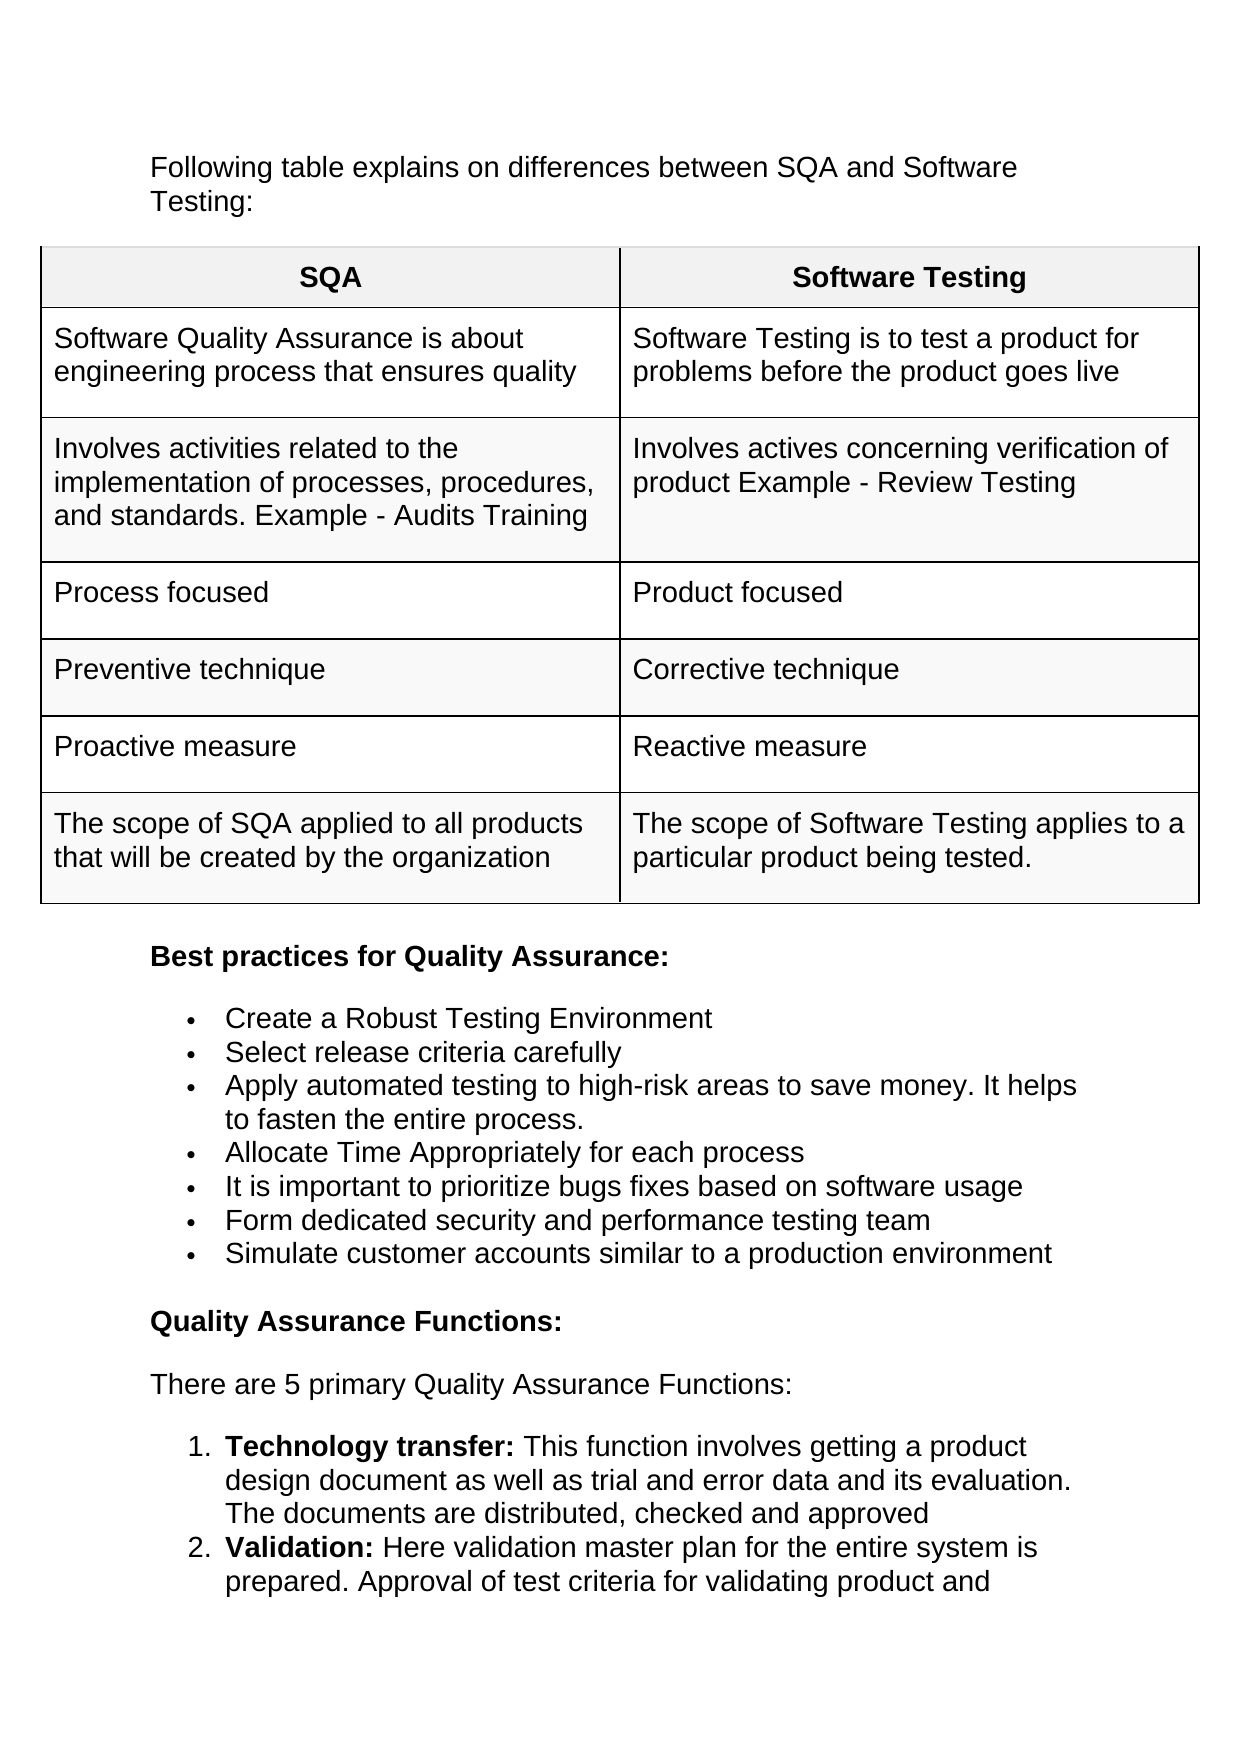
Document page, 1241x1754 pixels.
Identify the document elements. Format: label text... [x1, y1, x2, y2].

table_cell Software Quality Assurance is about engineering process that ensures quality [42, 308, 619, 417]
text There are 5 primary Quality Assurance Functions: [150, 1367, 1090, 1400]
table_cell Involves actives concerning verification of product Example - Review Testing [621, 418, 1198, 561]
list Select release criteria carefully [187, 1035, 1090, 1068]
list Form dedicated security and performance testing team [187, 1202, 1090, 1236]
table_cell Process focused [42, 563, 619, 638]
table_cell Reactive measure [621, 717, 1198, 792]
table_cell Software Testing is to test a product for problems before the product goes live [621, 308, 1198, 417]
table_cell The scope of SQA applied to all products that will be created by the organization [42, 793, 619, 902]
list Allocate Time Appropriately for each process [187, 1135, 1090, 1169]
subtitle Quality Assurance Functions: [150, 1299, 1090, 1337]
table_cell Proactive measure [42, 717, 619, 792]
table_header Software Testing [621, 248, 1198, 306]
text Following table explains on differences between SQA and Software Testing: [150, 150, 1090, 217]
table_cell The scope of Software Testing applies to a particular product being tested. [621, 793, 1198, 902]
table_cell Preventive technique [42, 640, 619, 715]
list Technology transfer: This function involves getting a product design document as well as trial and error data and its evaluation. The documents are distributed, checked and approved [187, 1429, 1090, 1530]
list It is important to prioritize bugs fixes based on software usage [187, 1169, 1090, 1202]
table_cell Corrective technique [621, 640, 1198, 715]
table_cell Product focused [621, 563, 1198, 638]
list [187, 1530, 1090, 1597]
table_cell Involves activities related to the implementation of processes, procedures, and standards. Example - Audits Training [42, 418, 619, 561]
table_header SQA [42, 248, 619, 306]
list Apply automated testing to high-risk areas to save money. It helps to fasten the entire process. [187, 1068, 1090, 1135]
list Simulate customer accounts similar to a production environment [187, 1236, 1090, 1269]
subtitle Best practices for Quality Assurance: [150, 933, 1090, 972]
list Create a Robust Testing Environment [187, 1001, 1090, 1035]
